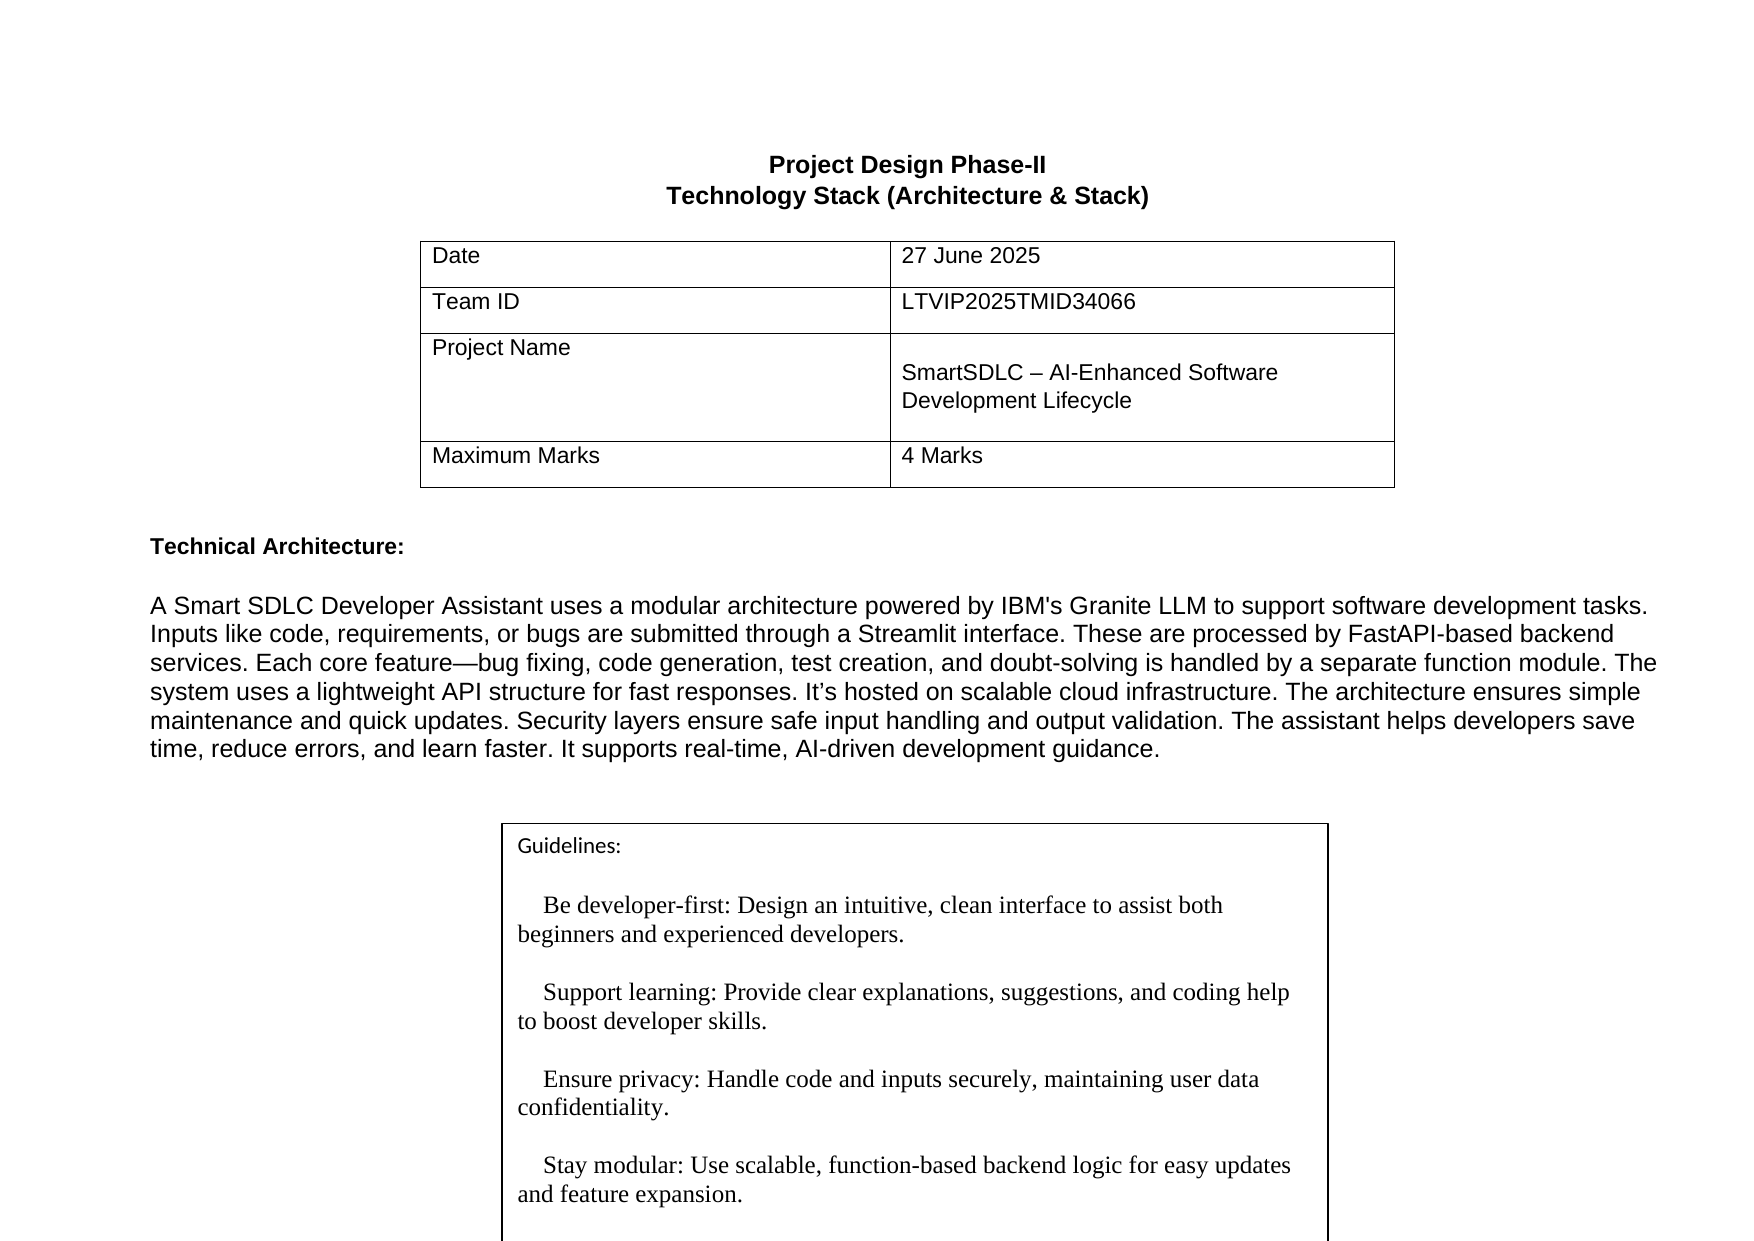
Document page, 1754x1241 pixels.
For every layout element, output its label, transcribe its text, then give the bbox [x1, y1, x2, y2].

text A Smart SDLC Developer Assistant uses a modular architecture powered by IBM's Granite LLM to support software development tasks. Inputs like code, requirements, or bugs are submitted through a Streamlit interface. These are processed by FastAPI-based backend services. Each core feature—bug fixing, code generation, test creation, and doubt-solving is handled by a separate function module. The system uses a lightweight API structure for fast responses. It’s hosted on scalable cloud infrastructure. The architecture ensures simple maintenance and quick updates. Security layers ensure safe input handling and output validation. The assistant helps developers save time, reduce errors, and learn faster. It supports real-time, AI-driven development guidance. [150, 591, 1665, 763]
table_cell LTVIP2025TMID34066 [891, 288, 1394, 333]
table_cell SmartSDLC – AI-Enhanced Software Development Lifecycle [891, 334, 1394, 441]
table_header 27 June 2025 [891, 242, 1394, 287]
table_cell Project Name [421, 334, 890, 441]
table_cell Team ID [421, 288, 890, 333]
table_cell Maximum Marks [421, 442, 890, 487]
table_header Date [421, 242, 890, 287]
table_cell 4 Marks [891, 442, 1394, 487]
text Project Design Phase-II [150, 150, 1665, 179]
text Technical Architecture: [150, 533, 1665, 559]
text Technology Stack (Architecture & Stack) [150, 181, 1665, 210]
